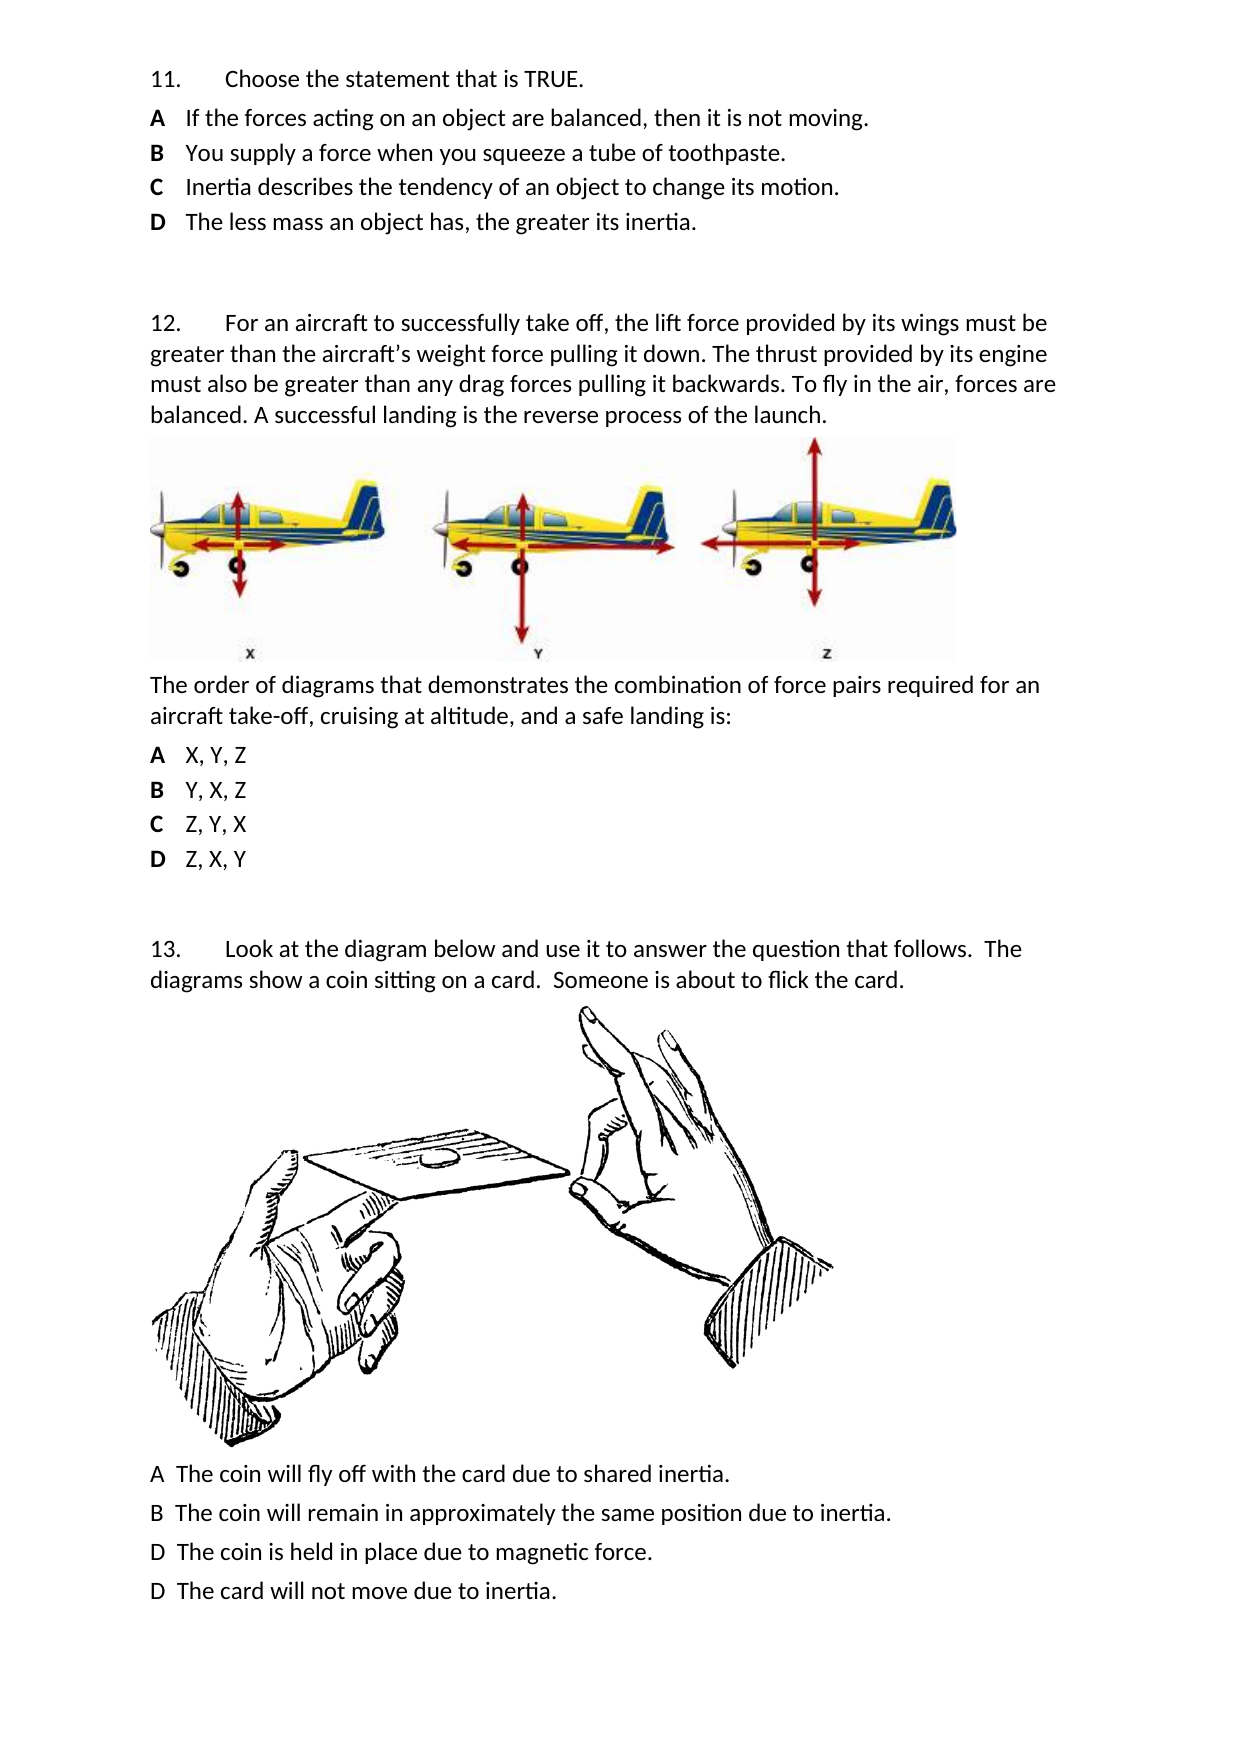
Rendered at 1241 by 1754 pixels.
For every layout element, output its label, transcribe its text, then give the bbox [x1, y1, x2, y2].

text C Z, Y, X [150, 808, 1090, 839]
text D The coin is held in place due to magnetic force. [150, 1536, 1090, 1566]
text A The coin will fly off with the card due to shared inertia. [150, 1458, 1090, 1489]
text B You supply a force when you squeeze a tube of toothpaste. [150, 137, 1090, 167]
text A X, Y, Z [150, 739, 1090, 769]
text D The card will not move due to inertia. [150, 1575, 1090, 1605]
text 12. For an aircraft to successfully take off, the lift force provided by its wings must be greater than the aircraft’s weight force pulling it down. The thrust provided by its engine must also be greater than any drag forces pulling it backwards. To fly in the air, forces are balanced. A successful landing is the reverse process of the launch. [150, 307, 1090, 429]
text B Y, X, Z [150, 774, 1090, 804]
text The order of diagrams that demonstrates the combination of force pairs required for an aircraft take-off, cruising at altitude, and a safe landing is: [150, 670, 1090, 731]
text 13. Look at the diagram below and use it to answer the question that follows. The diagrams show a coin sitting on a card. Someone is about to flick the card. [150, 934, 1090, 995]
text C Inertia describes the tendency of an object to change its motion. [150, 172, 1090, 202]
text A If the forces acting on an object are balanced, then it is not moving. [150, 102, 1090, 133]
picture [150, 437, 957, 662]
text B The coin will remain in approximately the same position due to inertia. [150, 1497, 1090, 1528]
picture [150, 1003, 836, 1450]
text D The less mass an object has, the greater its inertia. [150, 206, 1090, 237]
text 11. Choose the statement that is TRUE. [150, 63, 1090, 94]
text D Z, X, Y [150, 843, 1090, 874]
